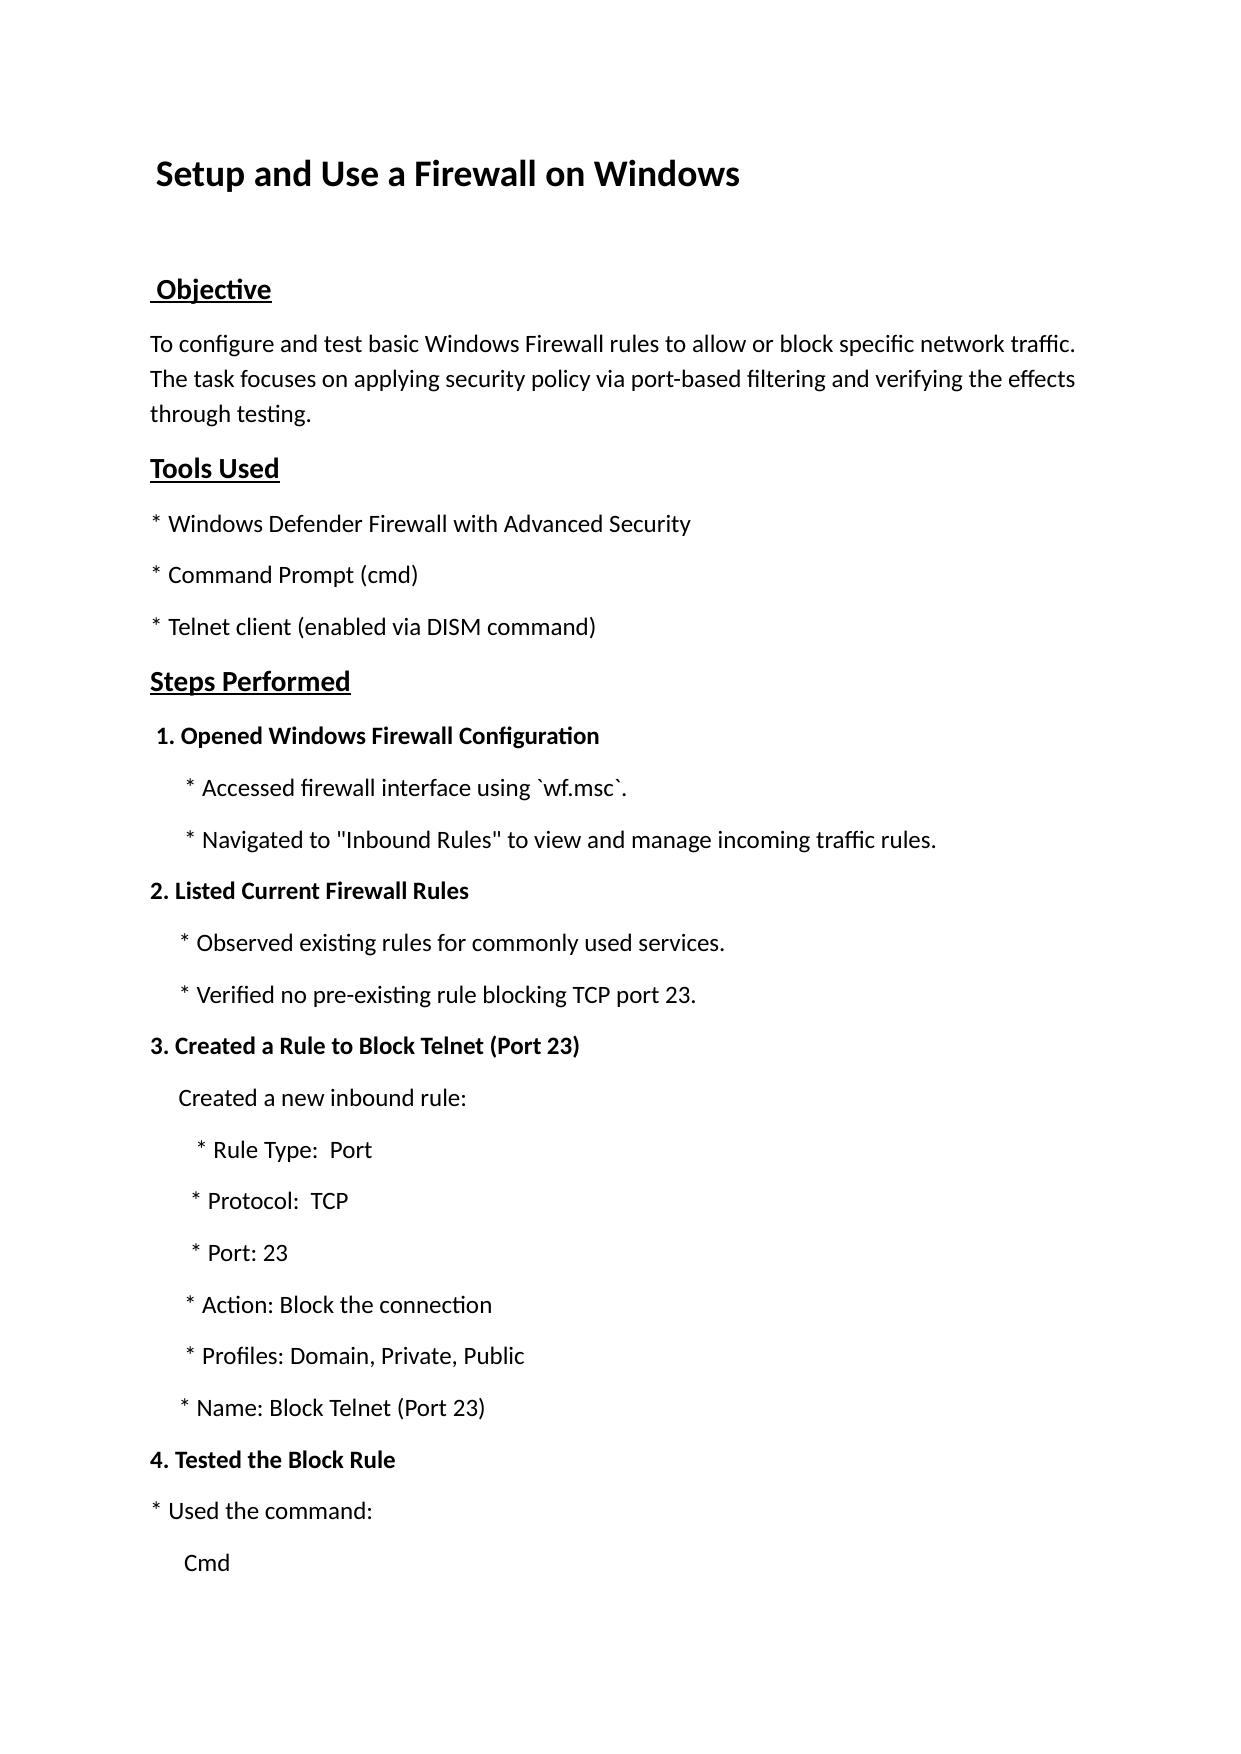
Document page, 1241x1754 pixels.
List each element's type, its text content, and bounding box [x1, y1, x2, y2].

text * Observed existing rules for commonly used services. [150, 927, 1090, 958]
text * Protocol: TCP [150, 1186, 1090, 1216]
text 3. Created a Rule to Block Telnet (Port 23) [150, 1031, 1090, 1061]
text * Accessed firewall interface using `wf.msc`. [150, 772, 1090, 803]
text * Command Prompt (cmd) [150, 559, 1090, 590]
text To configure and test basic Windows Firewall rules to allow or block specific network traffic. The task focuses on applying security policy via port-based filtering and verifying the effects through testing. [150, 329, 1090, 429]
text Steps Performed [150, 663, 1090, 698]
text Created a new inbound rule: [150, 1082, 1090, 1113]
text * Telnet client (enabled via DISM command) [150, 611, 1090, 642]
text * Windows Defender Firewall with Advanced Security [150, 508, 1090, 538]
text Tools Used [150, 450, 1090, 486]
text * Navigated to "Inbound Rules" to view and manage incoming traffic rules. [150, 824, 1090, 854]
text * Rule Type: Port [150, 1134, 1090, 1164]
text * Name: Block Telnet (Port 23) [150, 1392, 1090, 1423]
text * Action: Block the connection [150, 1289, 1090, 1319]
text * Profiles: Domain, Private, Public [150, 1341, 1090, 1371]
text Cmd [150, 1547, 1090, 1578]
text * Used the command: [150, 1496, 1090, 1526]
text 4. Tested the Block Rule [150, 1444, 1090, 1474]
text Objective [150, 271, 1090, 307]
text Setup and Use a Firewall on Windows [150, 150, 1090, 196]
text * Verified no pre-existing rule blocking TCP port 23. [150, 979, 1090, 1009]
text 2. Listed Current Firewall Rules [150, 876, 1090, 906]
text * Port: 23 [150, 1237, 1090, 1268]
text 1. Opened Windows Firewall Configuration [150, 721, 1090, 751]
